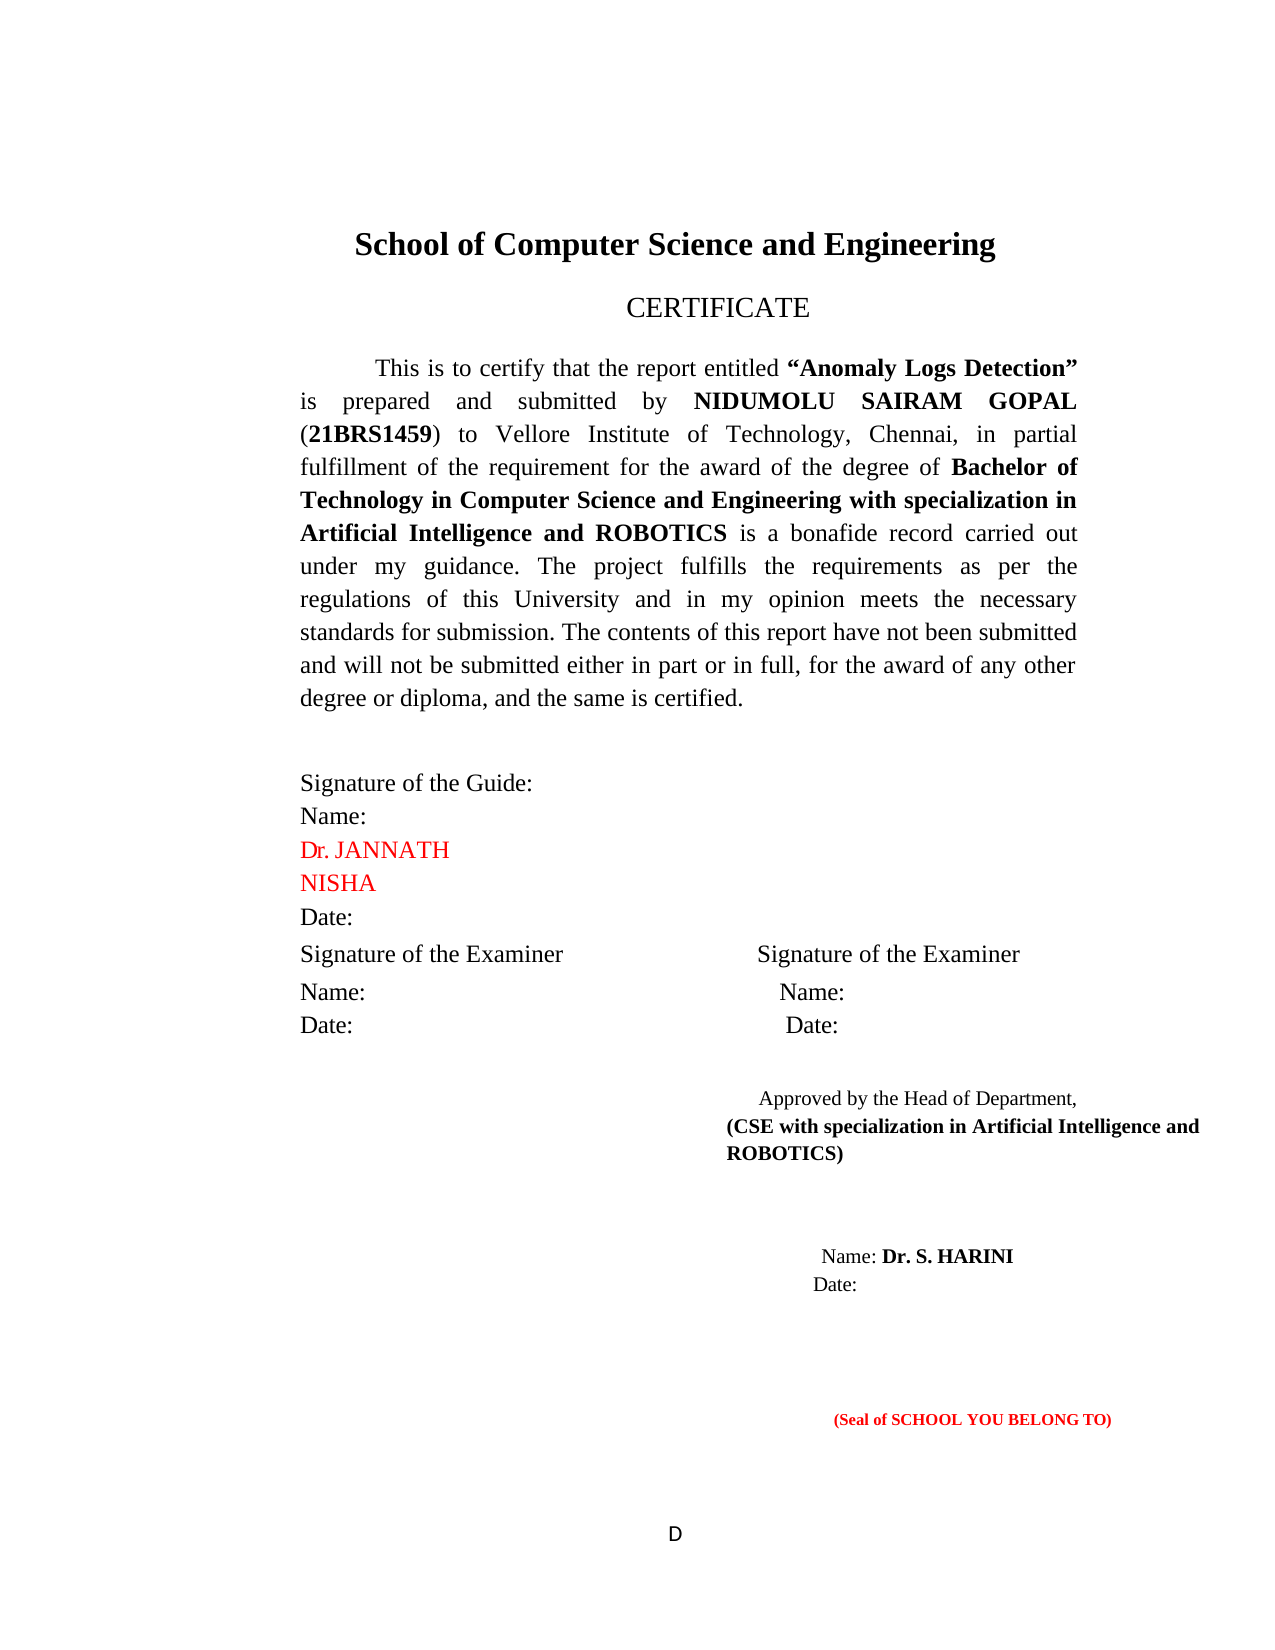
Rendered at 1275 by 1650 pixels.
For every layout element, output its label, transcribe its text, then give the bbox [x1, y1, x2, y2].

text Date: Date: [300, 1010, 1227, 1039]
text Approved by the Head of Department, [758, 1086, 1227, 1110]
text Signature of the Examiner Signature of the Examiner [300, 939, 1020, 968]
text Name: [300, 801, 531, 830]
text (CSE with specialization in Artificial Intelligence and ROBOTICS) [726, 1114, 1227, 1165]
text School of Computer Science and Engineering [179, 224, 1171, 263]
text Signature of the Guide: [300, 768, 1227, 797]
text This is to certify that the report entitled “Anomaly Logs Detection” is prepared and submitted by NIDUMOLU SAIRAM GOPAL (21BRS1459) to Vellore Institute of Technology, Chennai, in partial fulfillment of the requirement for the award of the degree of Bachelor of Technology in Computer Science and Engineering with specialization in Artificial Intelligence and ROBOTICS is a bonafide record carried out under my guidance. The project fulfills the requirements as per the regulations of this University and in my opinion meets the necessary standards for submission. The contents of this report have not been submitted and will not be submitted either in part or in full, for the award of any other degree or diploma, and the same is certified. [300, 353, 1078, 712]
text Name: Dr. S. HARINI [816, 1244, 1227, 1268]
text Name: Name: [300, 977, 1020, 1006]
text Date: [300, 902, 531, 931]
text Dr. JANNATH NISHA [300, 835, 531, 897]
text (Seal of SCHOOL YOU BELONG TO) [834, 1409, 1227, 1429]
text CERTIFICATE [209, 290, 1227, 323]
text Date: [813, 1271, 1227, 1296]
